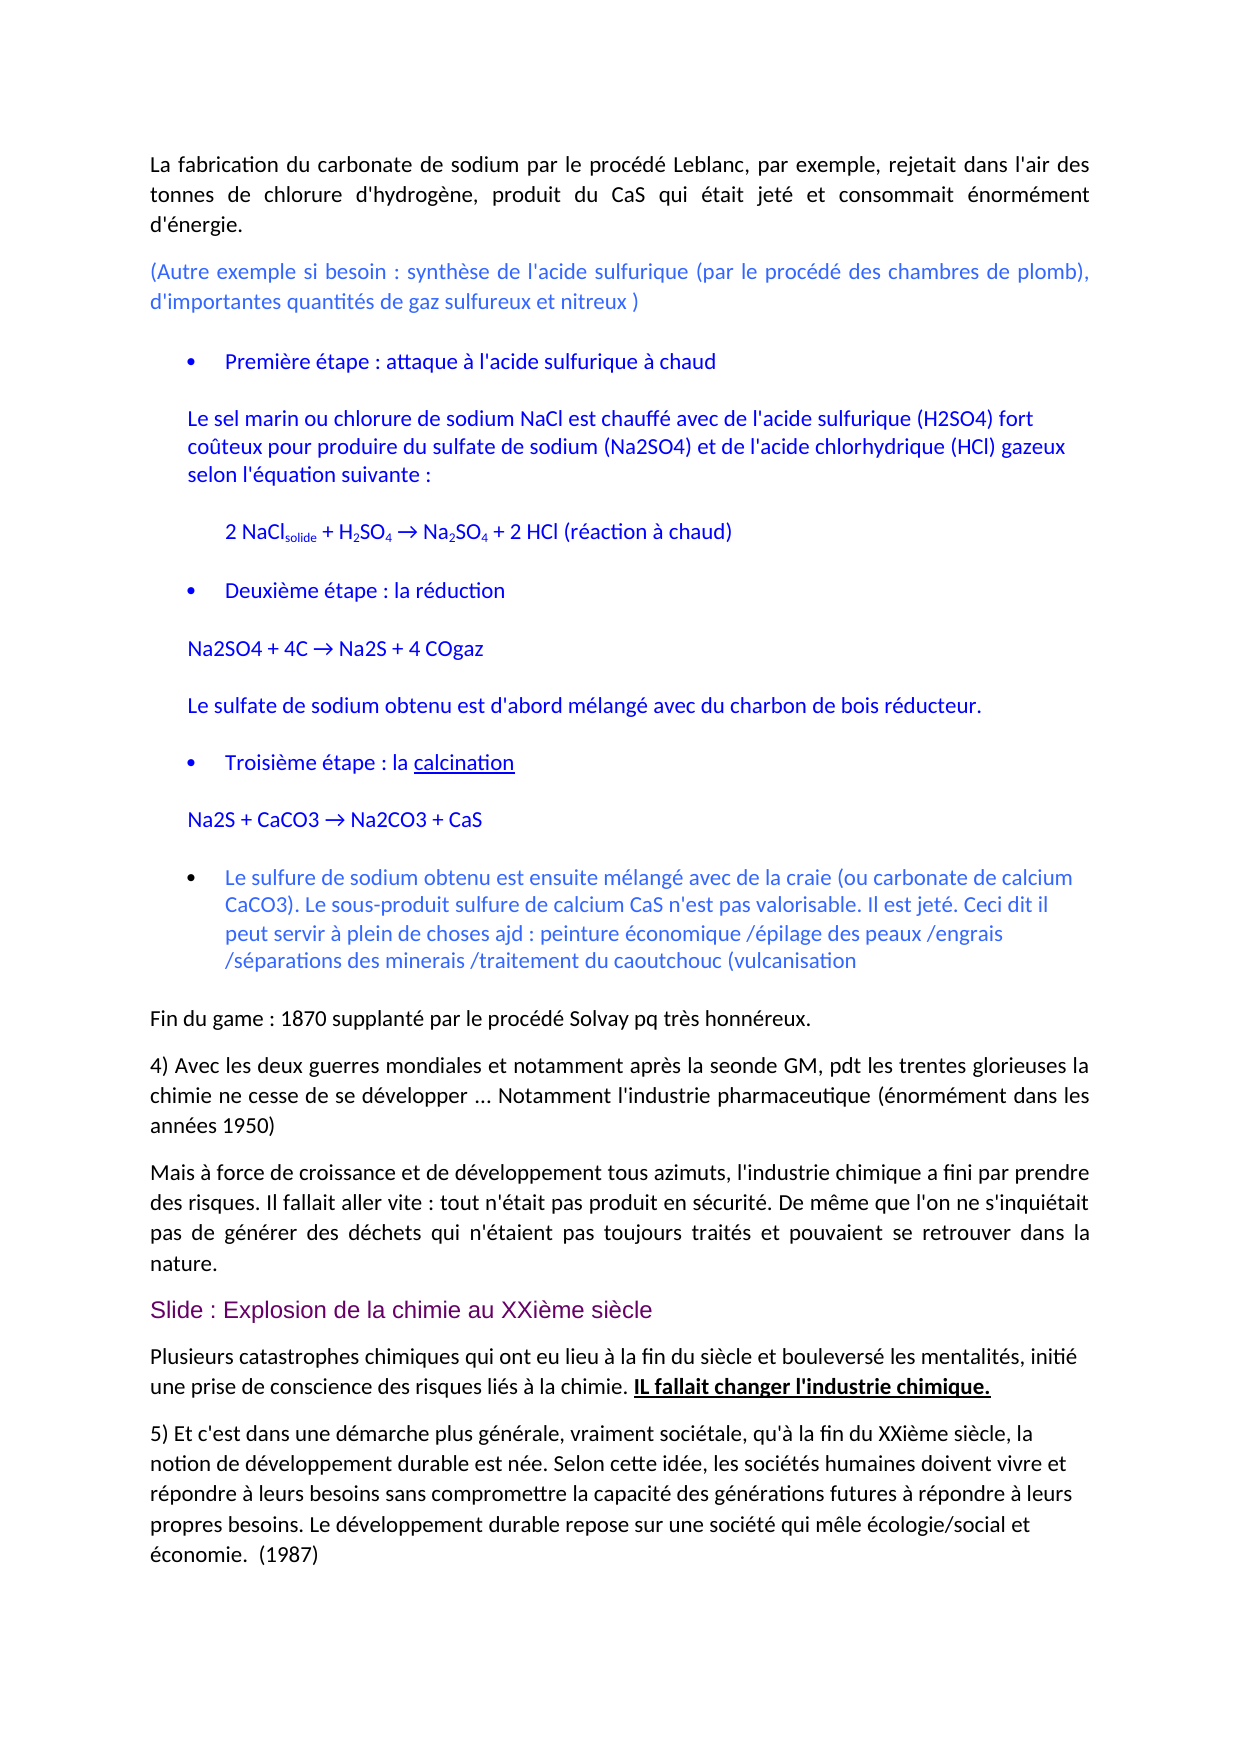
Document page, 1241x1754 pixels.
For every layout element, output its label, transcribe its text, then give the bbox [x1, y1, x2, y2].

text Fin du game : 1870 supplanté par le procédé Solvay pq très honnéreux. [150, 1004, 1090, 1032]
text Le sulfate de sodium obtenu est d'abord mélangé avec du charbon de bois réducteur. [187, 691, 1090, 719]
text Plusieurs catastrophes chimiques qui ont eu lieu à la fin du siècle et bouleversé les mentalités, initié une prise de conscience des risques liés à la chimie. IL fallait changer l'industrie chimique. [150, 1342, 1090, 1400]
text Slide : Explosion de la chimie au XXième siècle [150, 1296, 1090, 1323]
list Troisième étape : la calcination [187, 748, 1090, 776]
text 5) Et c'est dans une démarche plus générale, vraiment sociétale, qu'à la fin du XXième siècle, la notion de développement durable est née. Selon cette idée, les sociétés humaines doivent vivre et répondre à leurs besoins sans compromettre la capacité des générations futures à répondre à leurs propres besoins. Le développement durable repose sur une société qui mêle écologie/social et économie. (1987) [150, 1419, 1090, 1568]
text 2 NaClsolide + H2SO4 → Na2SO4 + 2 HCl (réaction à chaud) [225, 517, 1090, 545]
text (Autre exemple si besoin : synthèse de l'acide sulfurique (par le procédé des chambres de plomb), d'importantes quantités de gaz sulfureux et nitreux ) [150, 257, 1090, 316]
text Na2S + CaCO3 → Na2CO3 + CaS [187, 805, 1090, 833]
text 4) Avec les deux guerres mondiales et notamment après la seonde GM, pdt les trentes glorieuses la chimie ne cesse de se développer ... Notamment l'industrie pharmaceutique (énormément dans les années 1950) [150, 1051, 1090, 1139]
text La fabrication du carbonate de sodium par le procédé Leblanc, par exemple, rejetait dans l'air des tonnes de chlorure d'hydrogène, produit du CaS qui était jeté et consommait énormément d'énergie. [150, 150, 1090, 238]
list Deuxième étape : la réduction [187, 577, 1090, 605]
list Première étape : attaque à l'acide sulfurique à chaud [187, 347, 1090, 375]
text Le sel marin ou chlorure de sodium NaCl est chauffé avec de l'acide sulfurique (H2SO4) fort coûteux pour produire du sulfate de sodium (Na2SO4) et de l'acide chlorhydrique (HCl) gazeux selon l'équation suivante : [187, 404, 1090, 488]
list Le sulfure de sodium obtenu est ensuite mélangé avec de la craie (ou carbonate de calcium CaCO3). Le sous-produit sulfure de calcium CaS n'est pas valorisable. Il est jeté. Ceci dit il peut servir à plein de choses ajd : peinture économique /épilage des peaux /engrais /séparations des minerais /traitement du caoutchouc (vulcanisation [187, 863, 1090, 975]
text Na2SO4 + 4C → Na2S + 4 COgaz [187, 634, 1090, 662]
text Mais à force de croissance et de développement tous azimuts, l'industrie chimique a fini par prendre des risques. Il fallait aller vite : tout n'était pas produit en sécurité. De même que l'on ne s'inquiétait pas de générer des déchets qui n'étaient pas toujours traités et pouvaient se retrouver dans la nature. [150, 1158, 1090, 1277]
